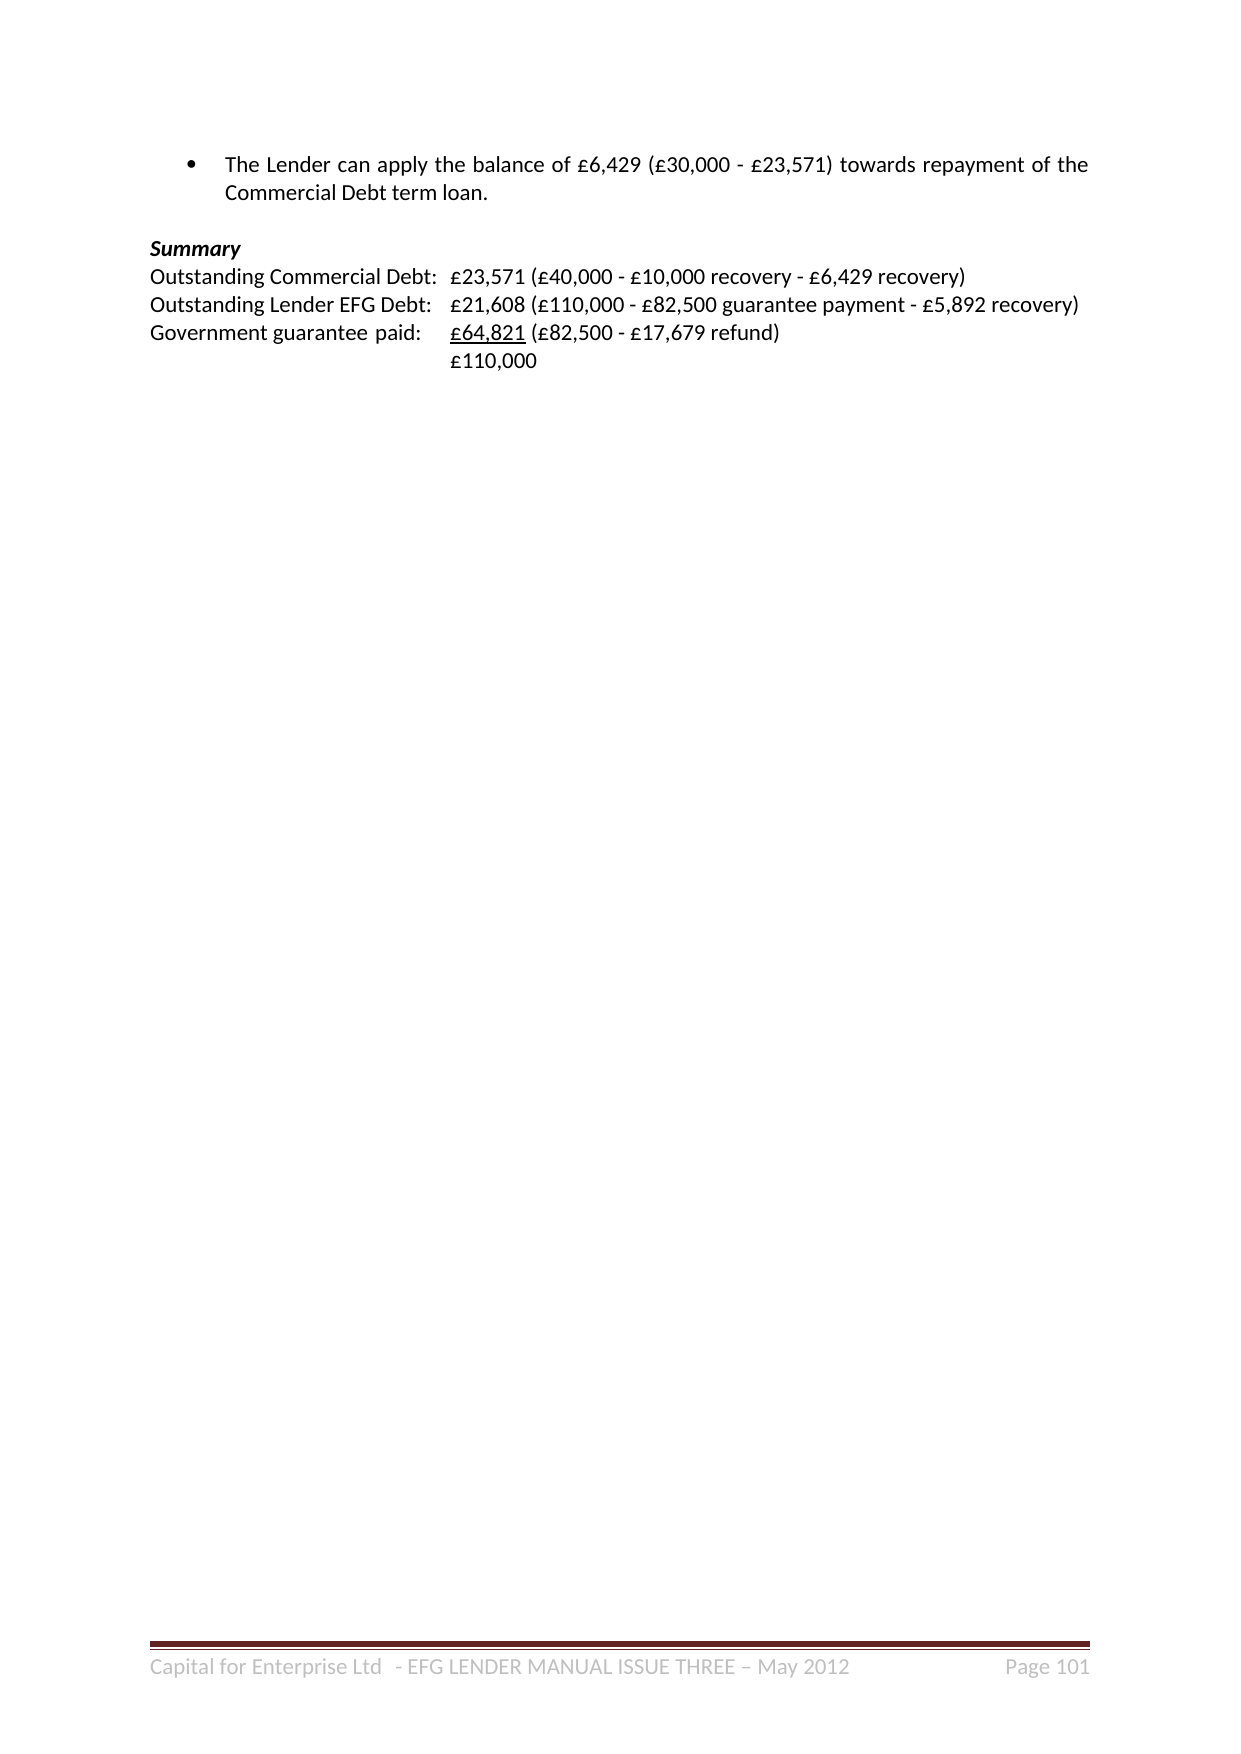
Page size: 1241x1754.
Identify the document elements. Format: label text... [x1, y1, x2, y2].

text £110,000 [150, 346, 1090, 374]
text Outstanding Lender EFG Debt: £21,608 (£110,000 - £82,500 guarantee payment - £5,892 recovery) [150, 290, 1090, 318]
text Summary [150, 234, 1090, 262]
text Government guarantee paid: £64,821 (£82,500 - £17,679 refund) [150, 318, 1090, 346]
list The Lender can apply the balance of £6,429 (£30,000 - £23,571) towards repayment of the Commercial Debt term loan. [187, 150, 1090, 206]
text Outstanding Commercial Debt: £23,571 (£40,000 - £10,000 recovery - £6,429 recovery) [150, 262, 1090, 290]
